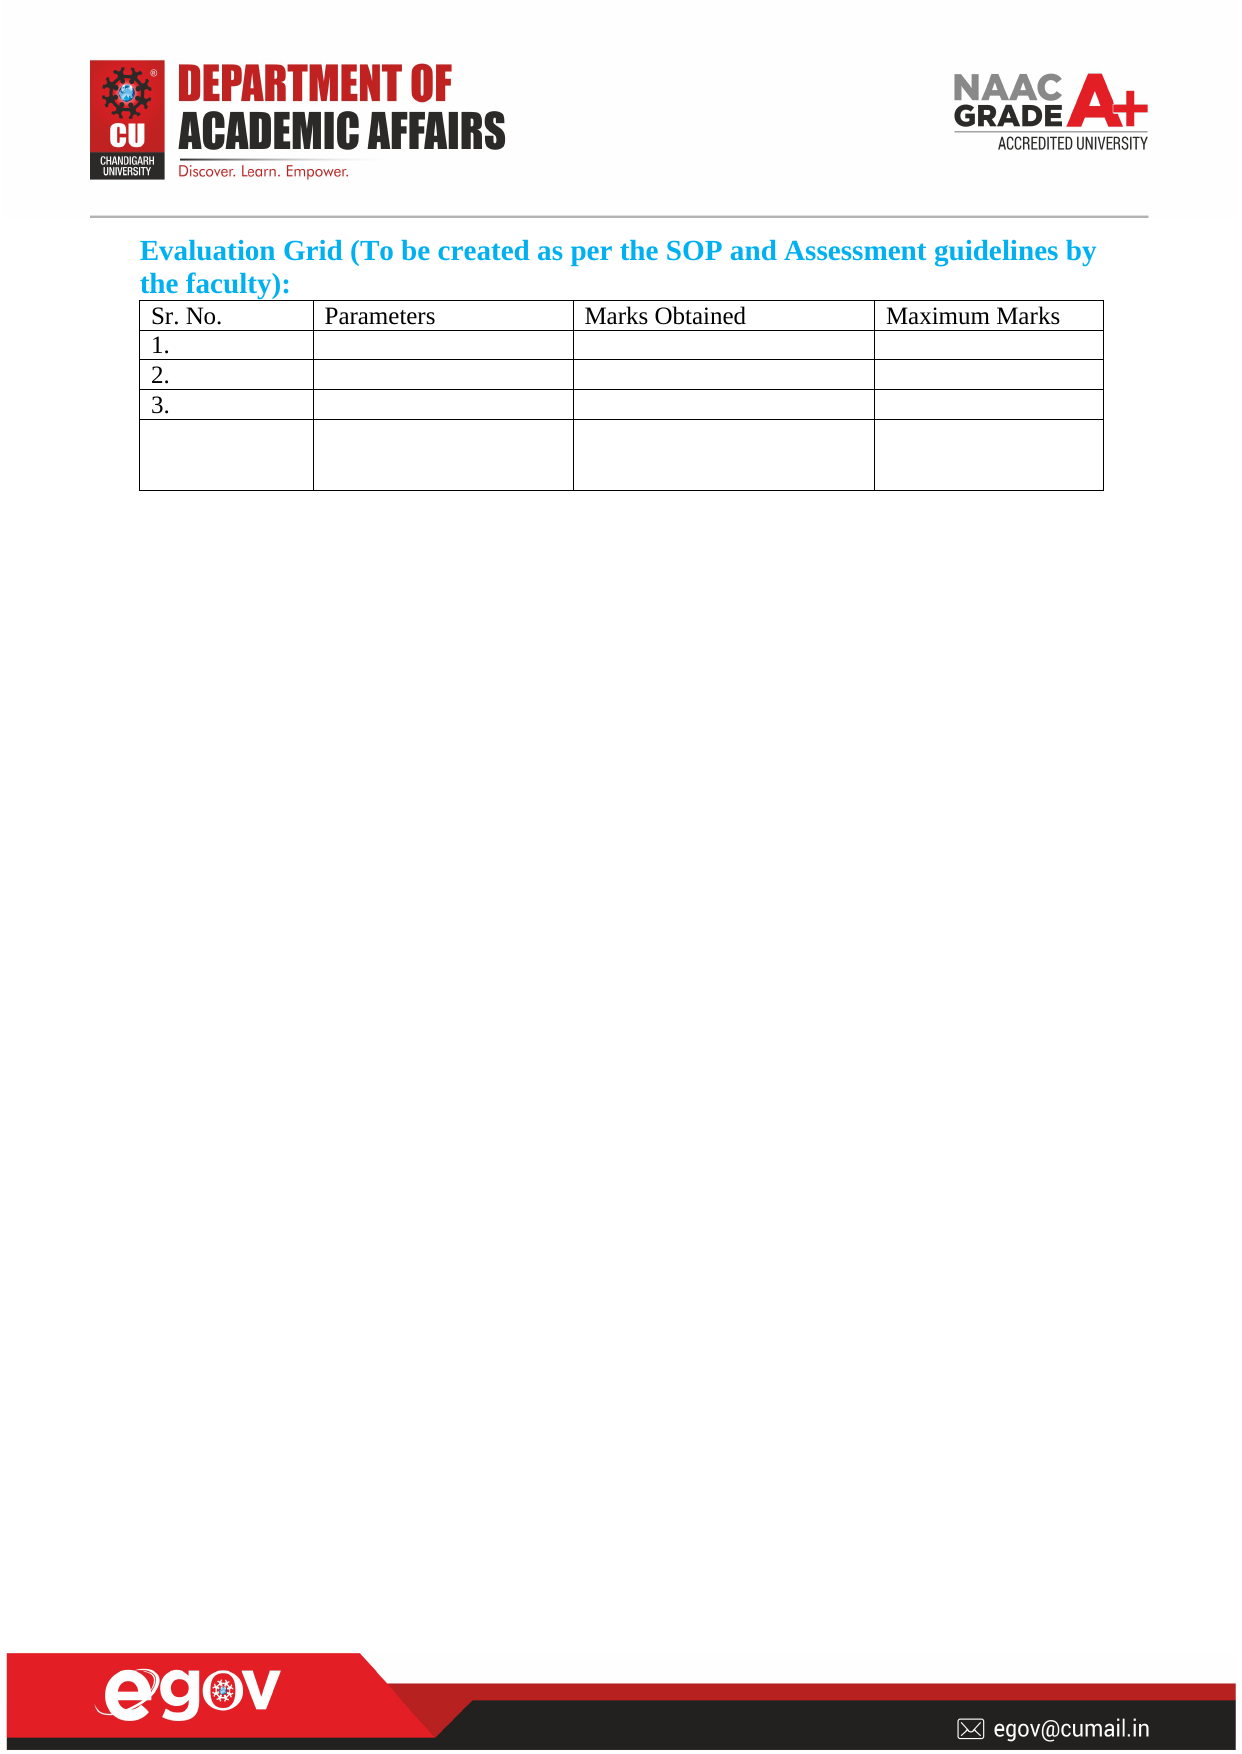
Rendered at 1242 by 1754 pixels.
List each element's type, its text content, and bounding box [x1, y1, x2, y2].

table_cell [875, 331, 1103, 359]
table_cell [574, 390, 874, 419]
table_header Sr. No. [140, 301, 313, 329]
table_cell 2. [140, 360, 313, 389]
table_cell [875, 360, 1103, 389]
table_cell [314, 360, 573, 389]
table_cell 1. [140, 331, 313, 359]
table_header Marks Obtained [574, 301, 874, 329]
table_cell [140, 420, 313, 490]
table_cell [314, 420, 573, 490]
table_cell [314, 331, 573, 359]
picture [1, 0, 1237, 218]
table_cell [875, 420, 1103, 490]
table_cell [574, 331, 874, 359]
table_cell [574, 420, 874, 490]
table_cell [875, 390, 1103, 419]
table_cell 3. [140, 390, 313, 419]
text Evaluation Grid (To be created as per the SOP and Assessment guidelines by the faculty): [139, 233, 1104, 300]
table_cell [574, 360, 874, 389]
table_cell [314, 390, 573, 419]
table_header Parameters [314, 301, 573, 329]
table_header Maximum Marks [875, 301, 1103, 329]
picture [6, 1653, 1236, 1750]
